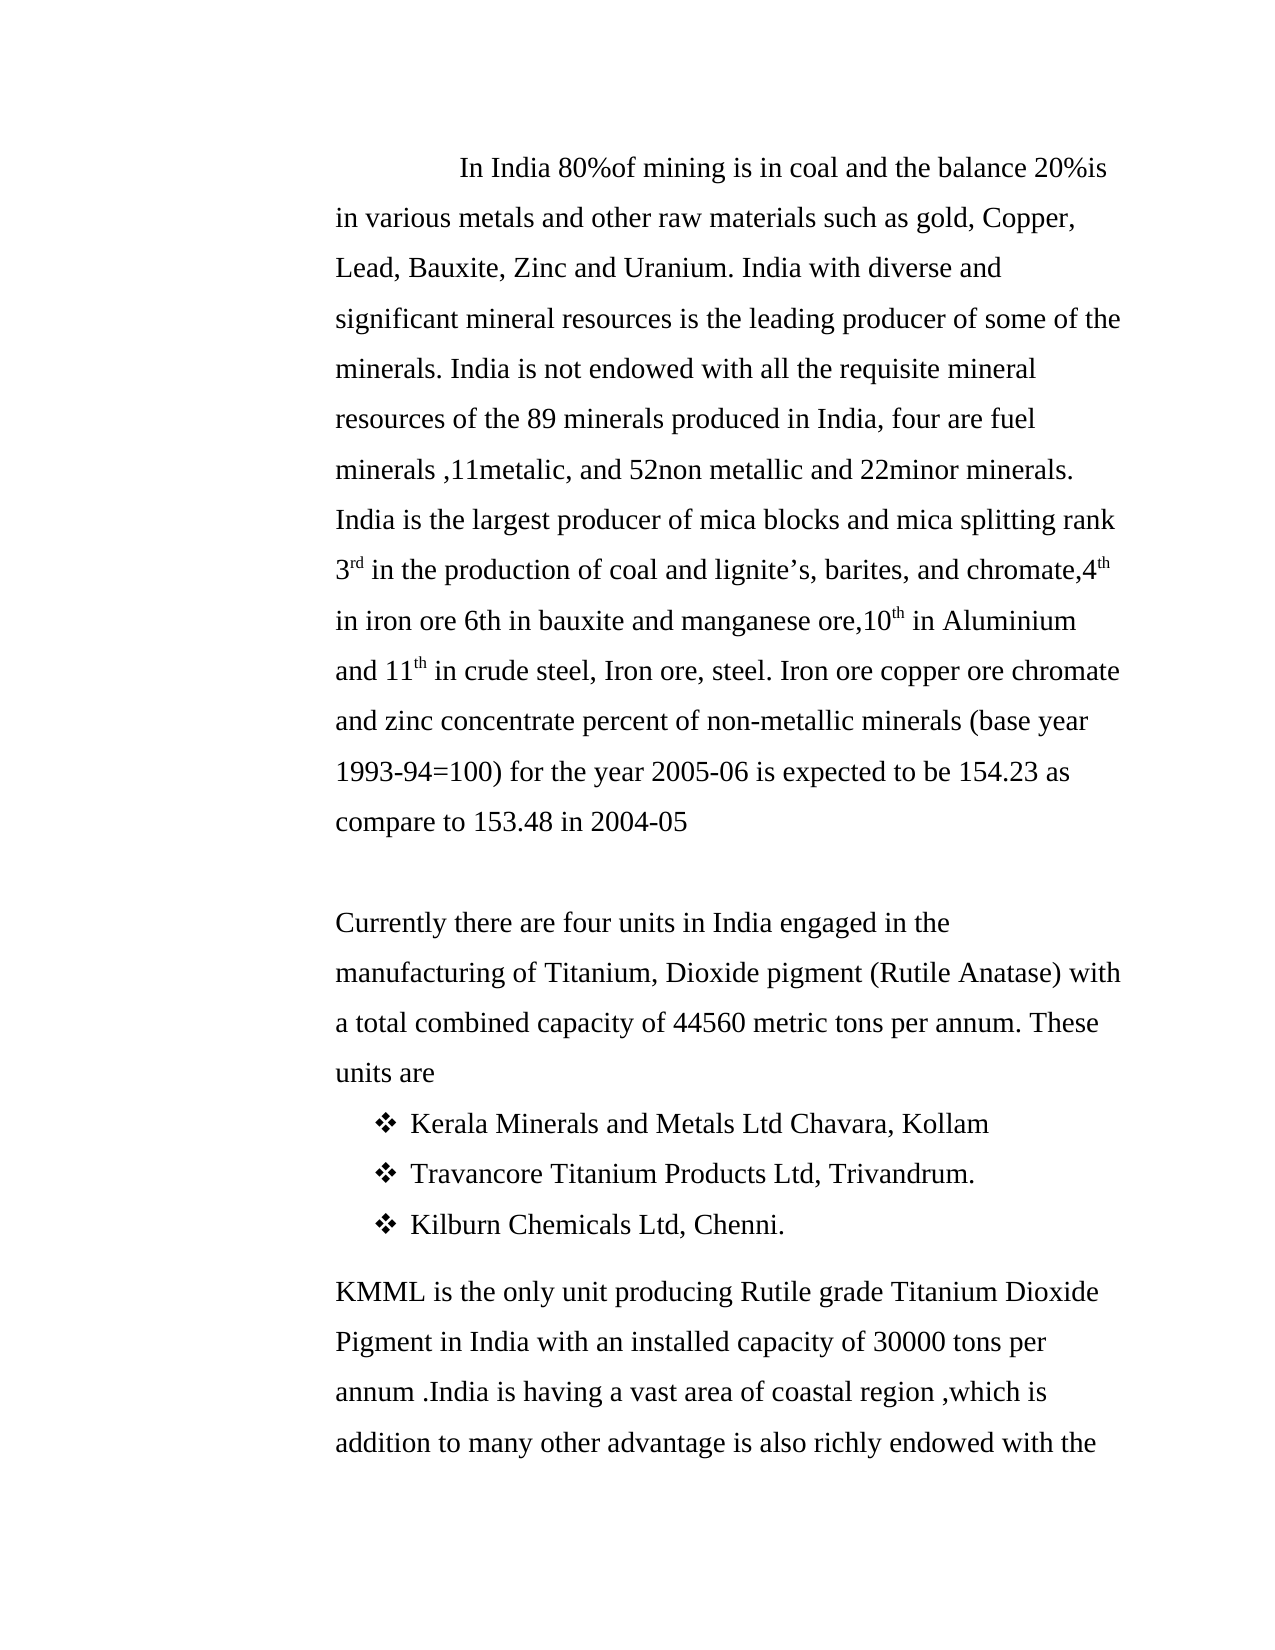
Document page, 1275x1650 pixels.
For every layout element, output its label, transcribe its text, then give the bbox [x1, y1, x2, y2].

list India is the largest producer of mica blocks and mica splitting rank 3rd in the production of coal and lignite’s, barites, and chromate,4th in iron ore 6th in bauxite and manganese ore,10th in Aluminium and 11th in crude steel, Iron ore, steel. Iron ore copper ore chromate and zinc concentrate percent of non-metallic minerals (base year 1993-94=100) for the year 2005-06 is expected to be 154.23 as compare to 153.48 in 2004-05 [335, 502, 1125, 838]
list Currently there are four units in India engaged in the manufacturing of Titanium, Dioxide pigment (Rutile Anatase) with a total combined capacity of 44560 metric tons per annum. These units are [335, 905, 1125, 1089]
list In India 80%of mining is in coal and the balance 20%is in various metals and other raw materials such as gold, Copper, Lead, Bauxite, Zinc and Uranium. India with diverse and significant mineral resources is the leading producer of some of the minerals. India is not endowed with all the requisite mineral resources of the 89 minerals produced in India, four are fuel minerals ,11metalic, and 52non metallic and 22minor minerals. [335, 150, 1125, 485]
list Kerala Minerals and Metals Ltd Chavara, Kollam [373, 1106, 1125, 1139]
list Kilburn Chemicals Ltd, Chenni. [373, 1207, 1125, 1240]
list Travancore Titanium Products Ltd, Trivandrum. [373, 1156, 1125, 1190]
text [335, 1274, 1125, 1458]
